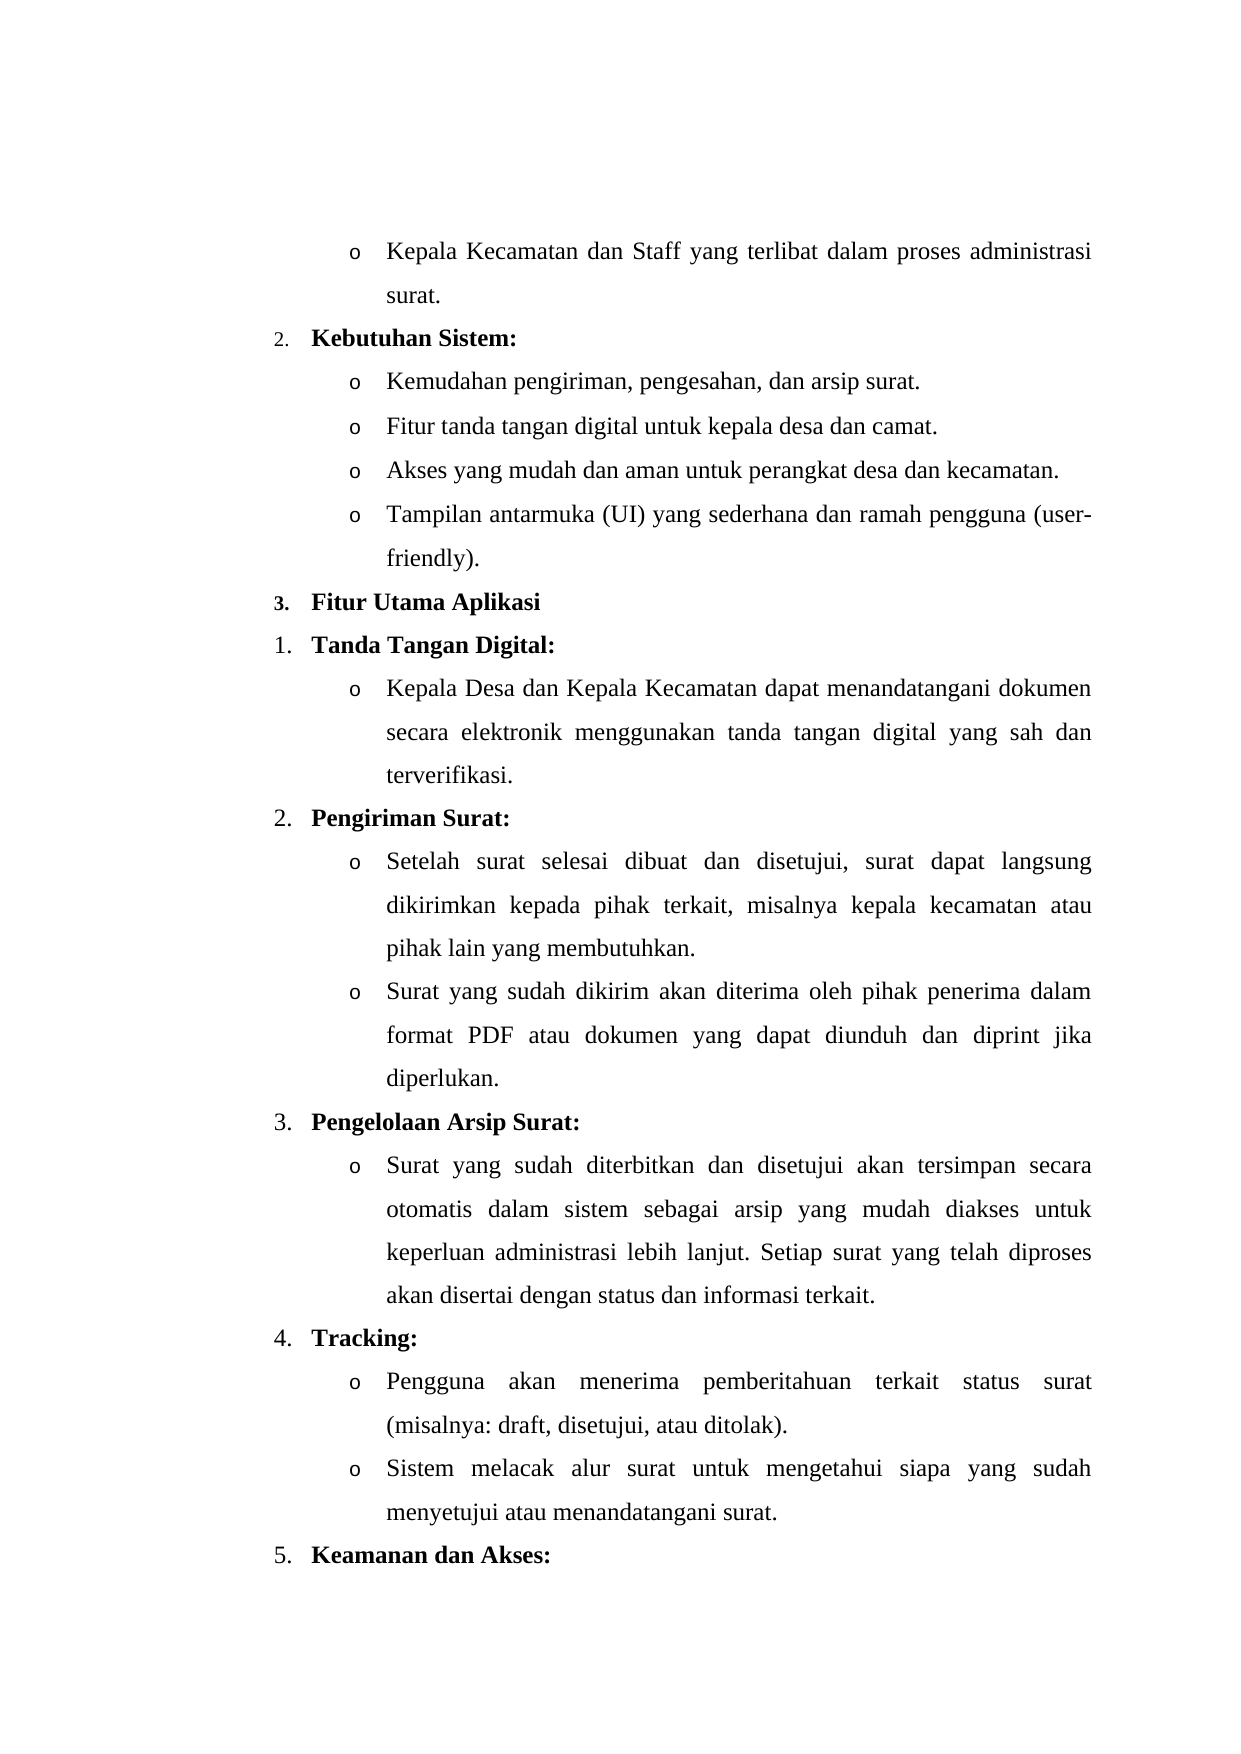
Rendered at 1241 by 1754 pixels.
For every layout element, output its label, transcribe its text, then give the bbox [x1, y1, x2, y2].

list Kebutuhan Sistem: [274, 323, 1092, 352]
list Pengiriman Surat: [274, 803, 1092, 832]
list Tanda Tangan Digital: [274, 630, 1092, 658]
list Setelah surat selesai dibuat dan disetujui, surat dapat langsung dikirimkan kepada pihak terkait, misalnya kepala kecamatan atau pihak lain yang membutuhkan. [349, 846, 1092, 962]
list Tracking: [274, 1323, 1092, 1352]
list Surat yang sudah diterbitkan dan disetujui akan tersimpan secara otomatis dalam sistem sebagai arsip yang mudah diakses untuk keperluan administrasi lebih lanjut. Setiap surat yang telah diproses akan disertai dengan status dan informasi terkait. [349, 1150, 1092, 1309]
list Akses yang mudah dan aman untuk perangkat desa dan kecamatan. [349, 455, 1092, 485]
list Surat yang sudah dikirim akan diterima oleh pihak penerima dalam format PDF atau dokumen yang dapat diunduh dan diprint jika diperlukan. [349, 976, 1092, 1092]
list Fitur tanda tangan digital untuk kepala desa dan camat. [349, 411, 1092, 440]
list Pengguna akan menerima pemberitahuan terkait status surat (misalnya: draft, disetujui, atau ditolak). [349, 1366, 1092, 1439]
list Pengelolaan Arsip Surat: [274, 1107, 1092, 1135]
list Keamanan dan Akses: [274, 1540, 1092, 1569]
list Fitur Utama Aplikasi [274, 587, 1092, 615]
list Kepala Desa dan Kepala Kecamatan dapat menandatangani dokumen secara elektronik menggunakan tanda tangan digital yang sah dan terverifikasi. [349, 673, 1092, 789]
list Kepala Kecamatan dan Staff yang terlibat dalam proses administrasi surat. [349, 236, 1092, 309]
list Tampilan antarmuka (UI) yang sederhana dan ramah pengguna (user-friendly). [349, 499, 1092, 572]
list Sistem melacak alur surat untuk mengetahui siapa yang sudah menyetujui atau menandatangani surat. [349, 1453, 1092, 1526]
list Kemudahan pengiriman, pengesahan, dan arsip surat. [349, 366, 1092, 396]
